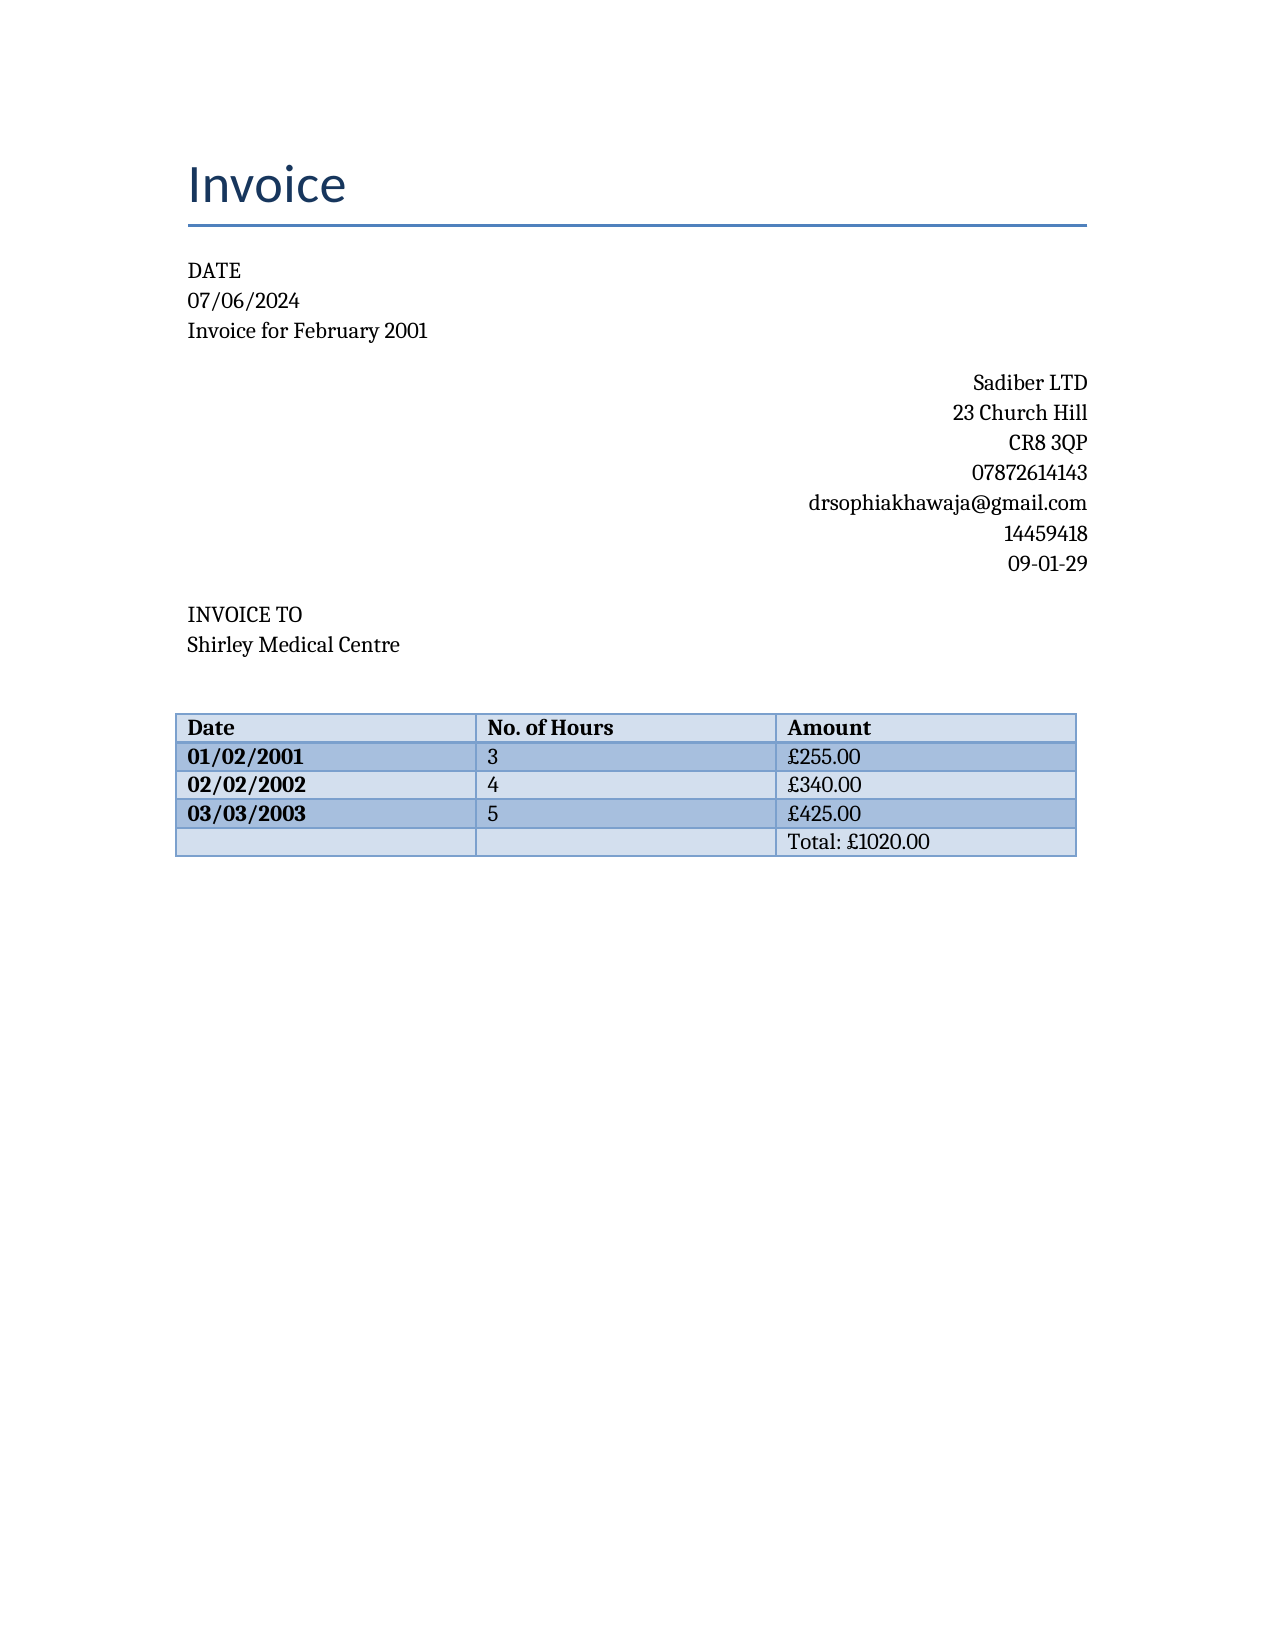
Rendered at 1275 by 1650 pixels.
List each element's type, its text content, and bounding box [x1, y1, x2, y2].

table_header No. of Hours [477, 715, 775, 741]
table_cell £340.00 [777, 772, 1075, 798]
text Sadiber LTD 23 Church Hill CR8 3QP 07872614143 drsophiakhawaja@gmail.com 14459418 09-01-29 [187, 369, 1087, 577]
table_cell Total: £1020.00 [777, 829, 1075, 855]
table_cell 03/03/2003 [177, 800, 475, 827]
text INVOICE TO Shirley Medical Centre [187, 602, 1087, 688]
table_cell 4 [477, 772, 775, 798]
table_header Amount [777, 715, 1075, 741]
table_header Date [177, 715, 475, 741]
table_cell 01/02/2001 [177, 744, 475, 770]
table_cell £425.00 [777, 800, 1075, 827]
table_cell £255.00 [777, 744, 1075, 770]
text DATE 07/06/2024 Invoice for February 2001 [187, 258, 1087, 344]
table_cell 02/02/2002 [177, 772, 475, 798]
table_cell [477, 829, 775, 855]
title Invoice [187, 150, 1087, 227]
table_cell 5 [477, 800, 775, 827]
table_cell [177, 829, 475, 855]
table_cell 3 [477, 744, 775, 770]
